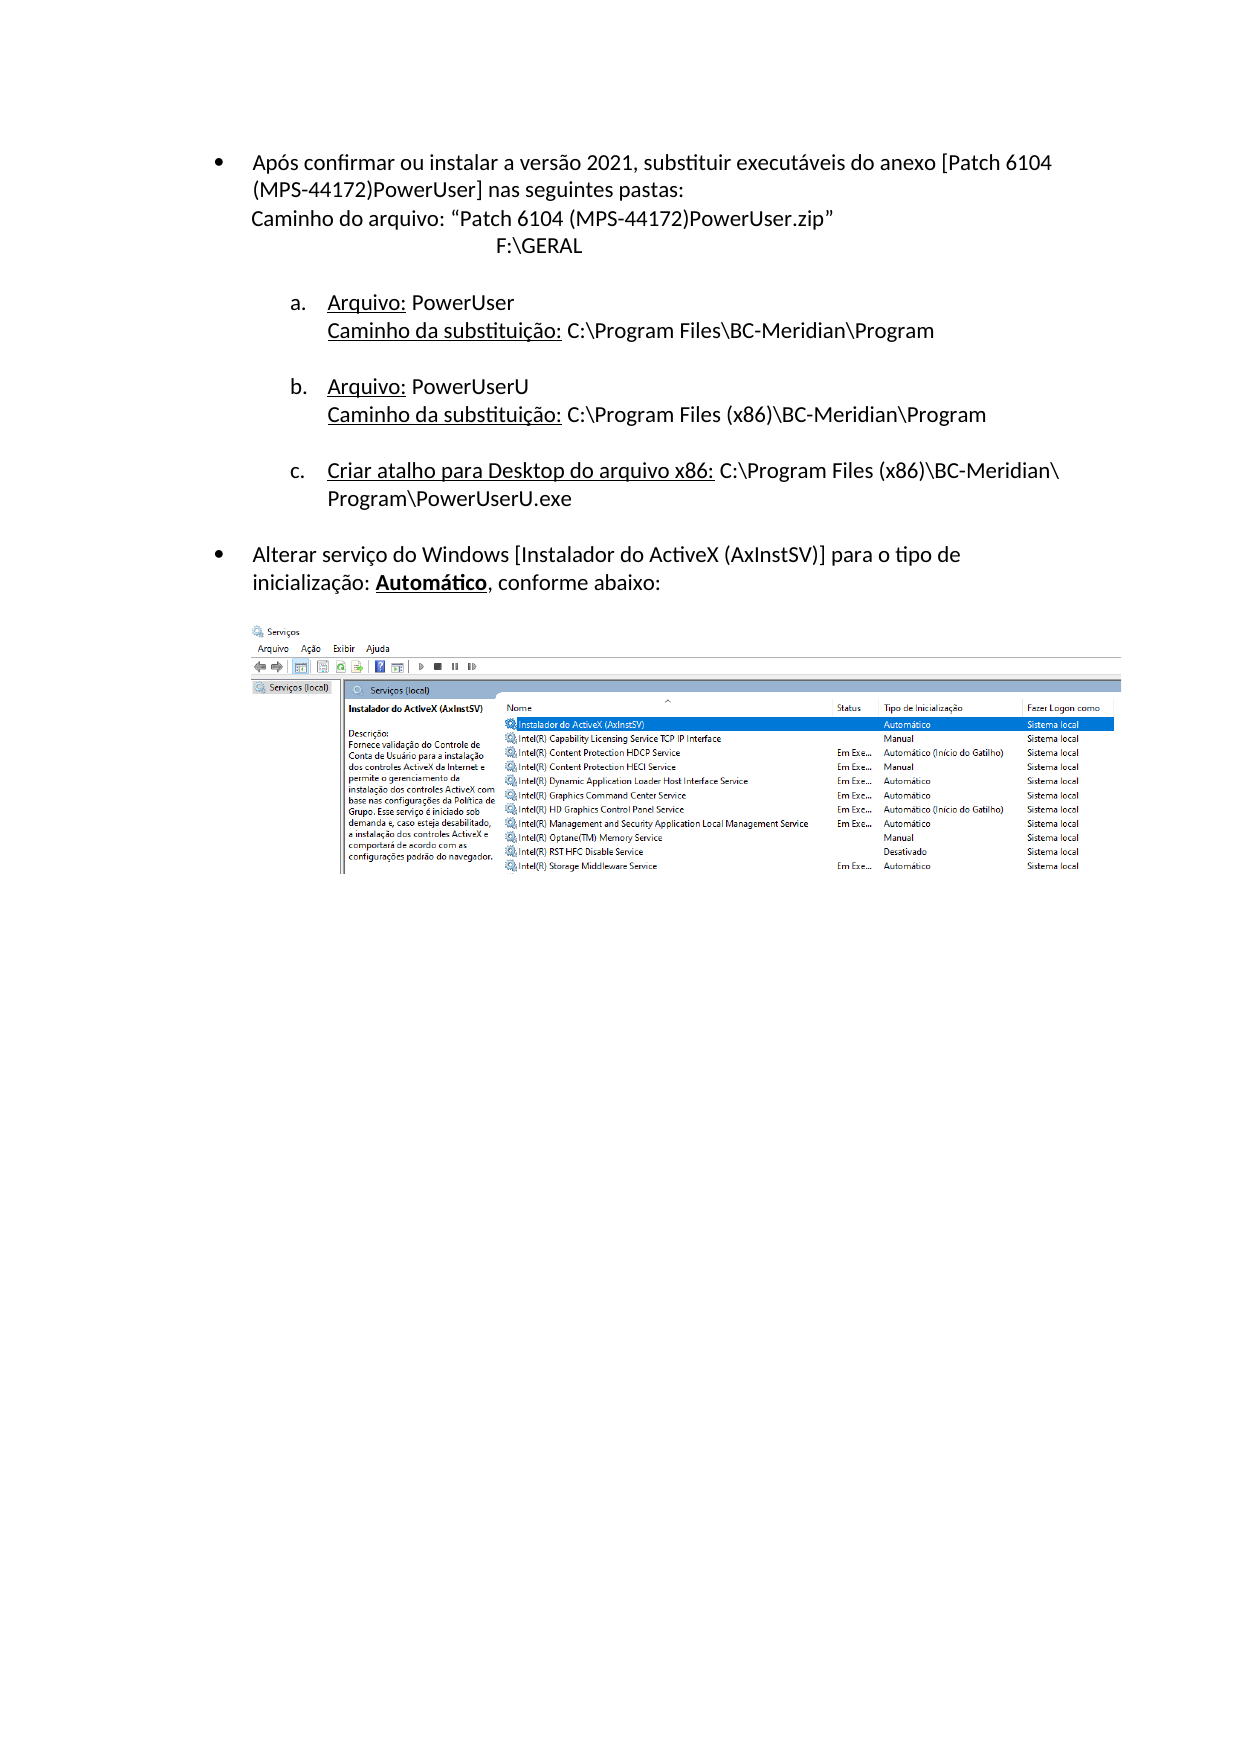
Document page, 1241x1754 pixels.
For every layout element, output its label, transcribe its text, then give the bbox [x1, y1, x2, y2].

list Arquivo: PowerUser [290, 288, 1063, 316]
list Criar atalho para Desktop do arquivo x86: C:\Program Files (x86)\BC-Meridian\Program\PowerUserU.exe [290, 456, 1063, 512]
text F:\GERAL [251, 232, 1063, 260]
list Após confirmar ou instalar a versão 2021, substituir executáveis do anexo [Patch 6104 (MPS-44172)PowerUser] nas seguintes pastas: [215, 148, 1063, 204]
list Caminho da substituição: C:\Program Files\BC-Meridian\Program [327, 316, 1063, 344]
text Caminho do arquivo: “Patch 6104 (MPS-44172)PowerUser.zip” [251, 204, 1063, 232]
list Alterar serviço do Windows [Instalador do ActiveX (AxInstSV)] para o tipo de inicialização: Automático, conforme abaixo: [215, 540, 1063, 596]
picture [251, 623, 1122, 874]
list Caminho da substituição: C:\Program Files (x86)\BC-Meridian\Program [327, 400, 1063, 428]
list Arquivo: PowerUserU [290, 372, 1063, 400]
